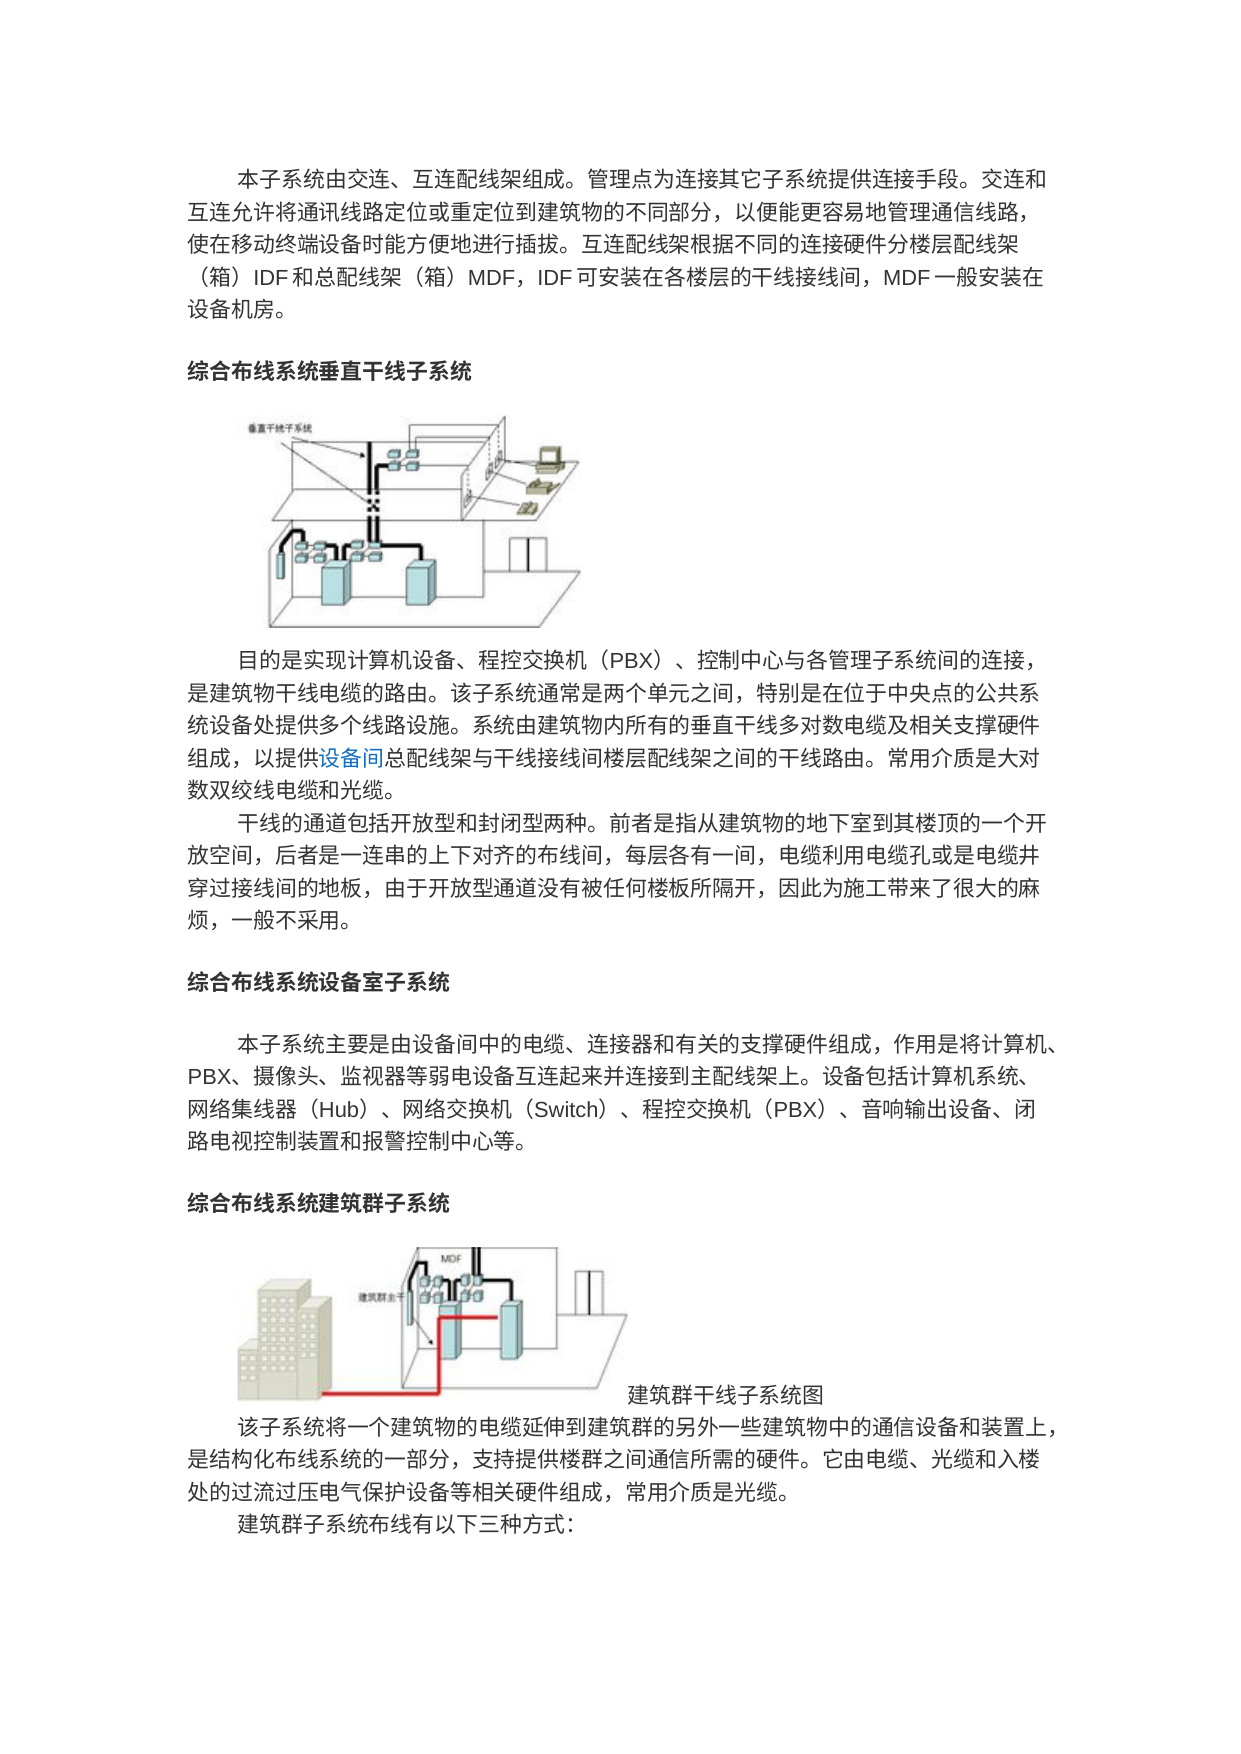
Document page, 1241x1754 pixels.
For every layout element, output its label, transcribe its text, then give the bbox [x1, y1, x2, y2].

text 本子系统由交连、互连配线架组成。管理点为连接其它子系统提供连接手段。交连和互连允许将通讯线路定位或重定位到建筑物的不同部分，以便能更容易地管理通信线路，使在移动终端设备时能方便地进行插拔。互连配线架根据不同的连接硬件分楼层配线架（箱）IDF和总配线架（箱）MDF，IDF可安装在各楼层的干线接线间，MDF一般安装在设备机房。 [187, 162, 1053, 324]
text 干线的通道包括开放型和封闭型两种。前者是指从建筑物的地下室到其楼顶的一个开放空间，后者是一连串的上下对齐的布线间，每层各有一间，电缆利用电缆孔或是电缆井穿过接线间的地板，由于开放型通道没有被任何楼板所隔开，因此为施工带来了很大的麻烦，一般不采用。 [187, 805, 1053, 935]
picture [237, 1247, 628, 1403]
picture [237, 415, 581, 628]
text 该子系统将一个建筑物的电缆延伸到建筑群的另外一些建筑物中的通信设备和装置上，是结构化布线系统的一部分，支持提供楼群之间通信所需的硬件。它由电缆、光缆和入楼处的过流过压电气保护设备等相关硬件组成，常用介质是光缆。 [187, 1409, 1053, 1507]
text 本子系统主要是由设备间中的电缆、连接器和有关的支撑硬件组成，作用是将计算机、PBX、摄像头、监视器等弱电设备互连起来并连接到主配线架上。设备包括计算机系统、网络集线器（Hub）、网络交换机（Switch）、程控交换机（PBX）、音响输出设备、闭路电视控制装置和报警控制中心等。 [187, 1026, 1053, 1156]
text 综合布线系统垂直干线子系统 [187, 354, 1053, 386]
text 综合布线系统设备室子系统 [187, 964, 1053, 997]
text 建筑群子系统布线有以下三种方式： [187, 1507, 1053, 1539]
text 综合布线系统建筑群子系统 [187, 1185, 1053, 1218]
text 目的是实现计算机设备、程控交换机（PBX）、控制中心与各管理子系统间的连接，是建筑物干线电缆的路由。该子系统通常是两个单元之间，特别是在位于中央点的公共系统设备处提供多个线路设施。系统由建筑物内所有的垂直干线多对数电缆及相关支撑硬件组成，以提供设备间总配线架与干线接线间楼层配线架之间的干线路由。常用介质是大对数双绞线电缆和光缆。 [187, 643, 1053, 805]
